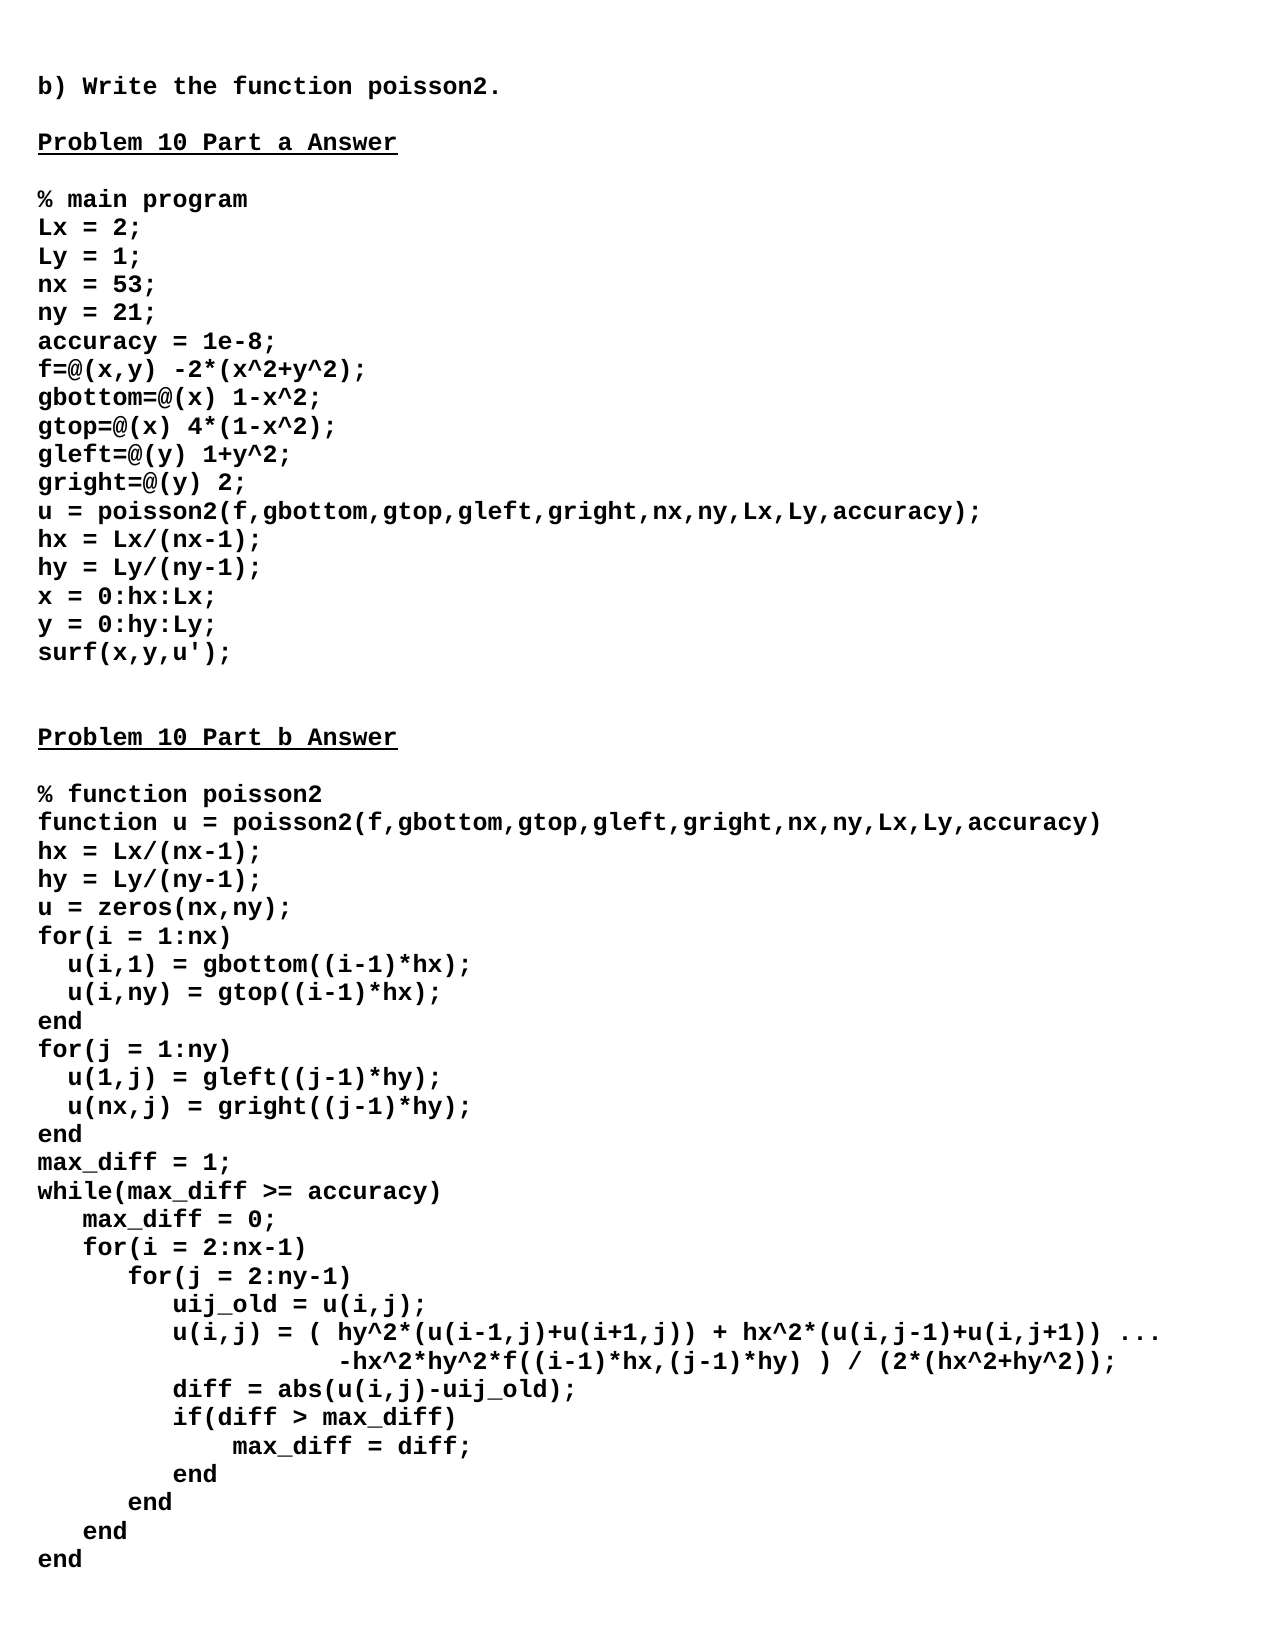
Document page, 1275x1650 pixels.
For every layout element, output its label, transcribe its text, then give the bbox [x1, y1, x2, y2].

text end [37, 1490, 1237, 1518]
text ny = 21; [37, 300, 1237, 328]
text Problem 10 Part a Answer [37, 130, 1237, 158]
text % main program [37, 187, 1237, 215]
text surf(x,y,u'); [37, 640, 1237, 668]
text b) Write the function poisson2. [37, 73, 1237, 102]
text hx = Lx/(nx-1); [37, 838, 1237, 867]
text end [37, 1462, 1237, 1490]
text gtop=@(x) 4*(1-x^2); [37, 413, 1237, 442]
text u = poisson2(f,gbottom,gtop,gleft,gright,nx,ny,Lx,Ly,accuracy); [37, 498, 1237, 527]
text Lx = 2; [37, 215, 1237, 243]
text max_diff = 0; [37, 1207, 1237, 1235]
text f=@(x,y) -2*(x^2+y^2); [37, 357, 1237, 385]
text u(1,j) = gleft((j-1)*hy); [37, 1065, 1237, 1093]
text while(max_diff >= accuracy) [37, 1178, 1237, 1207]
text hy = Ly/(ny-1); [37, 555, 1237, 583]
text % function poisson2 [37, 782, 1237, 810]
text for(i = 2:nx-1) [37, 1235, 1237, 1263]
text function u = poisson2(f,gbottom,gtop,gleft,gright,nx,ny,Lx,Ly,accuracy) [37, 810, 1237, 838]
text hy = Ly/(ny-1); [37, 867, 1237, 895]
text max_diff = 1; [37, 1150, 1237, 1178]
text for(i = 1:nx) [37, 923, 1237, 952]
text Ly = 1; [37, 243, 1237, 272]
text end [37, 1547, 1237, 1575]
text u(i,j) = ( hy^2*(u(i-1,j)+u(i+1,j)) + hx^2*(u(i,j-1)+u(i,j+1)) ... [37, 1320, 1237, 1348]
text nx = 53; [37, 272, 1237, 300]
text if(diff > max_diff) [37, 1405, 1237, 1433]
text end [37, 1518, 1237, 1547]
text uij_old = u(i,j); [37, 1292, 1237, 1320]
text y = 0:hy:Ly; [37, 612, 1237, 640]
text Problem 10 Part b Answer [37, 725, 1237, 753]
text -hx^2*hy^2*f((i-1)*hx,(j-1)*hy) ) / (2*(hx^2+hy^2)); [37, 1348, 1237, 1377]
text accuracy = 1e-8; [37, 328, 1237, 357]
text max_diff = diff; [37, 1433, 1237, 1462]
text end [37, 1008, 1237, 1037]
text u(i,ny) = gtop((i-1)*hx); [37, 980, 1237, 1008]
text gbottom=@(x) 1-x^2; [37, 385, 1237, 413]
text for(j = 2:ny-1) [37, 1263, 1237, 1292]
text x = 0:hx:Lx; [37, 583, 1237, 612]
text end [37, 1122, 1237, 1150]
text gleft=@(y) 1+y^2; [37, 442, 1237, 470]
text for(j = 1:ny) [37, 1037, 1237, 1065]
text gright=@(y) 2; [37, 470, 1237, 498]
text u(i,1) = gbottom((i-1)*hx); [37, 952, 1237, 980]
text diff = abs(u(i,j)-uij_old); [37, 1377, 1237, 1405]
text u = zeros(nx,ny); [37, 895, 1237, 923]
text hx = Lx/(nx-1); [37, 527, 1237, 555]
text u(nx,j) = gright((j-1)*hy); [37, 1093, 1237, 1122]
